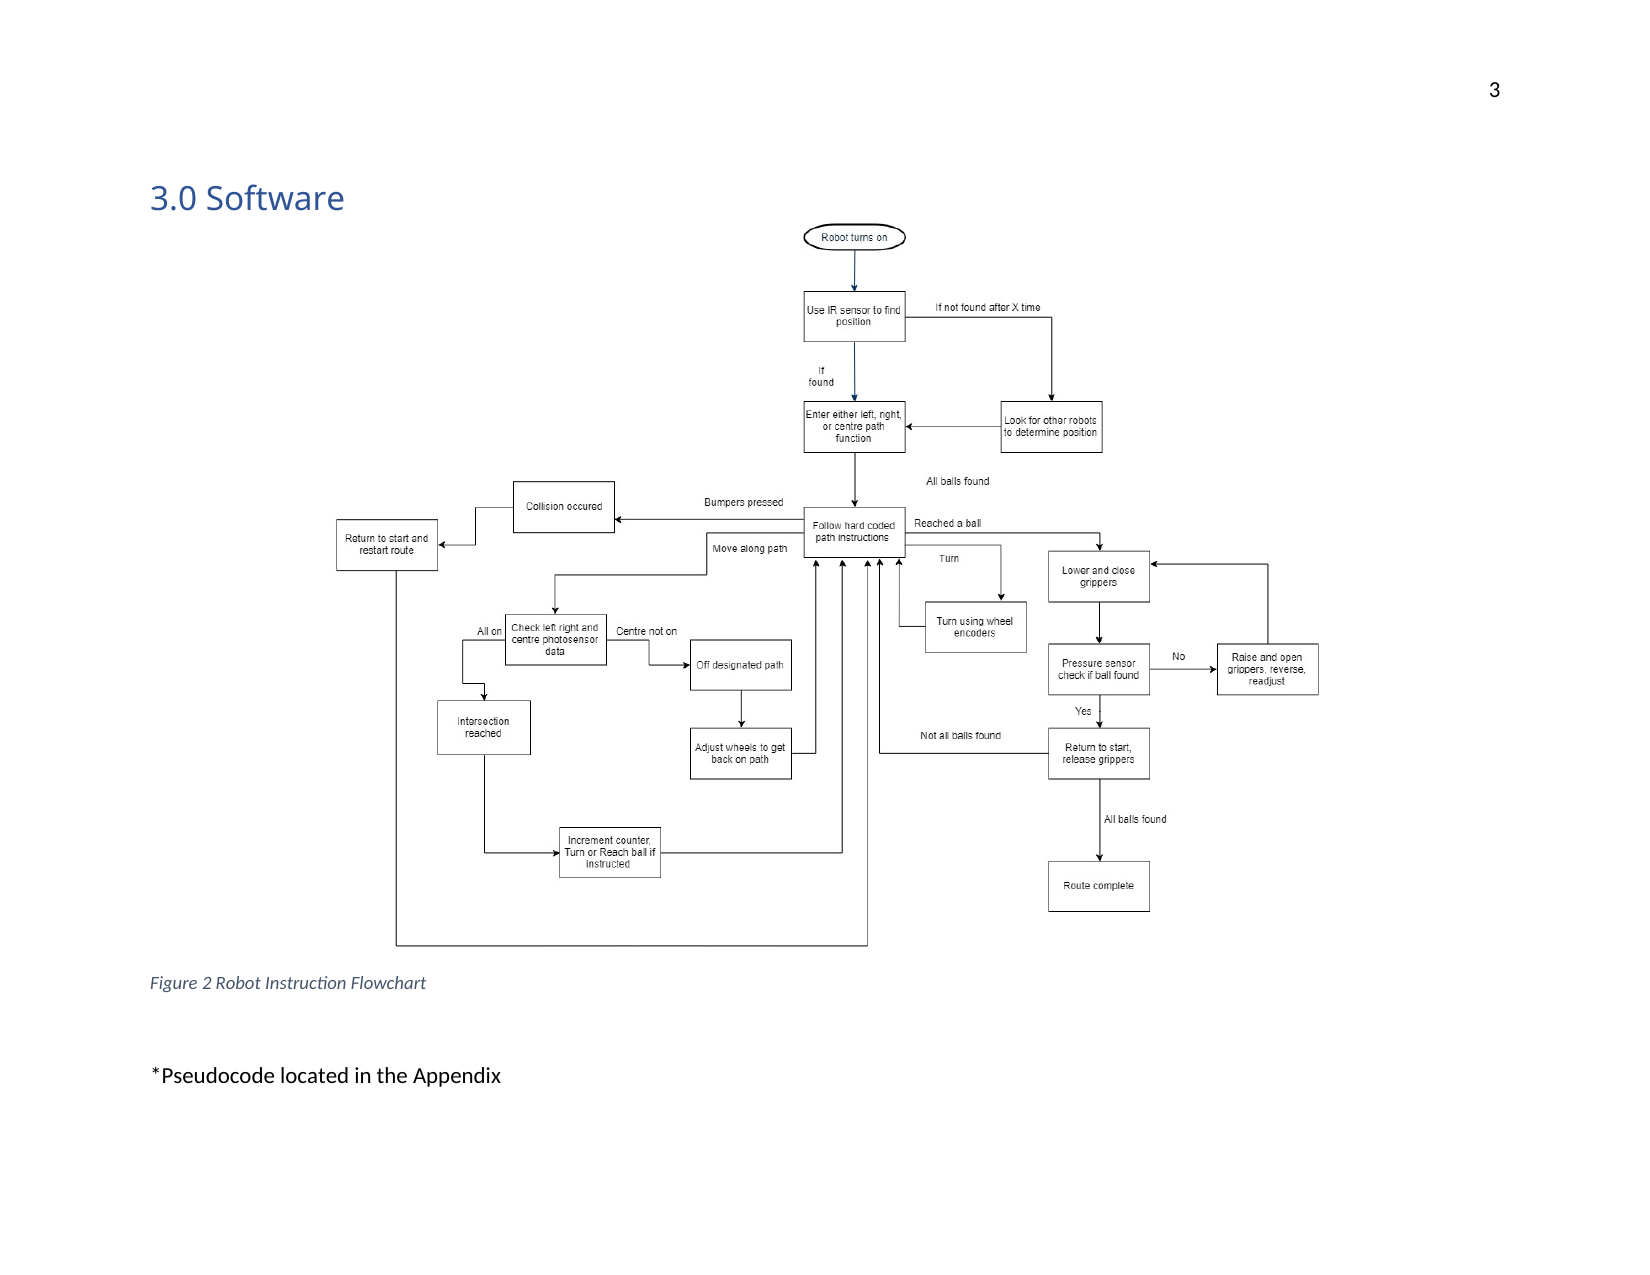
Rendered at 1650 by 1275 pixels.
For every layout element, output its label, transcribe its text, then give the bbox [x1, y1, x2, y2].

subtitle 3.0 Software [150, 175, 1500, 220]
picture [331, 223, 1319, 953]
text *Pseudocode located in the Appendix [150, 1062, 1500, 1090]
